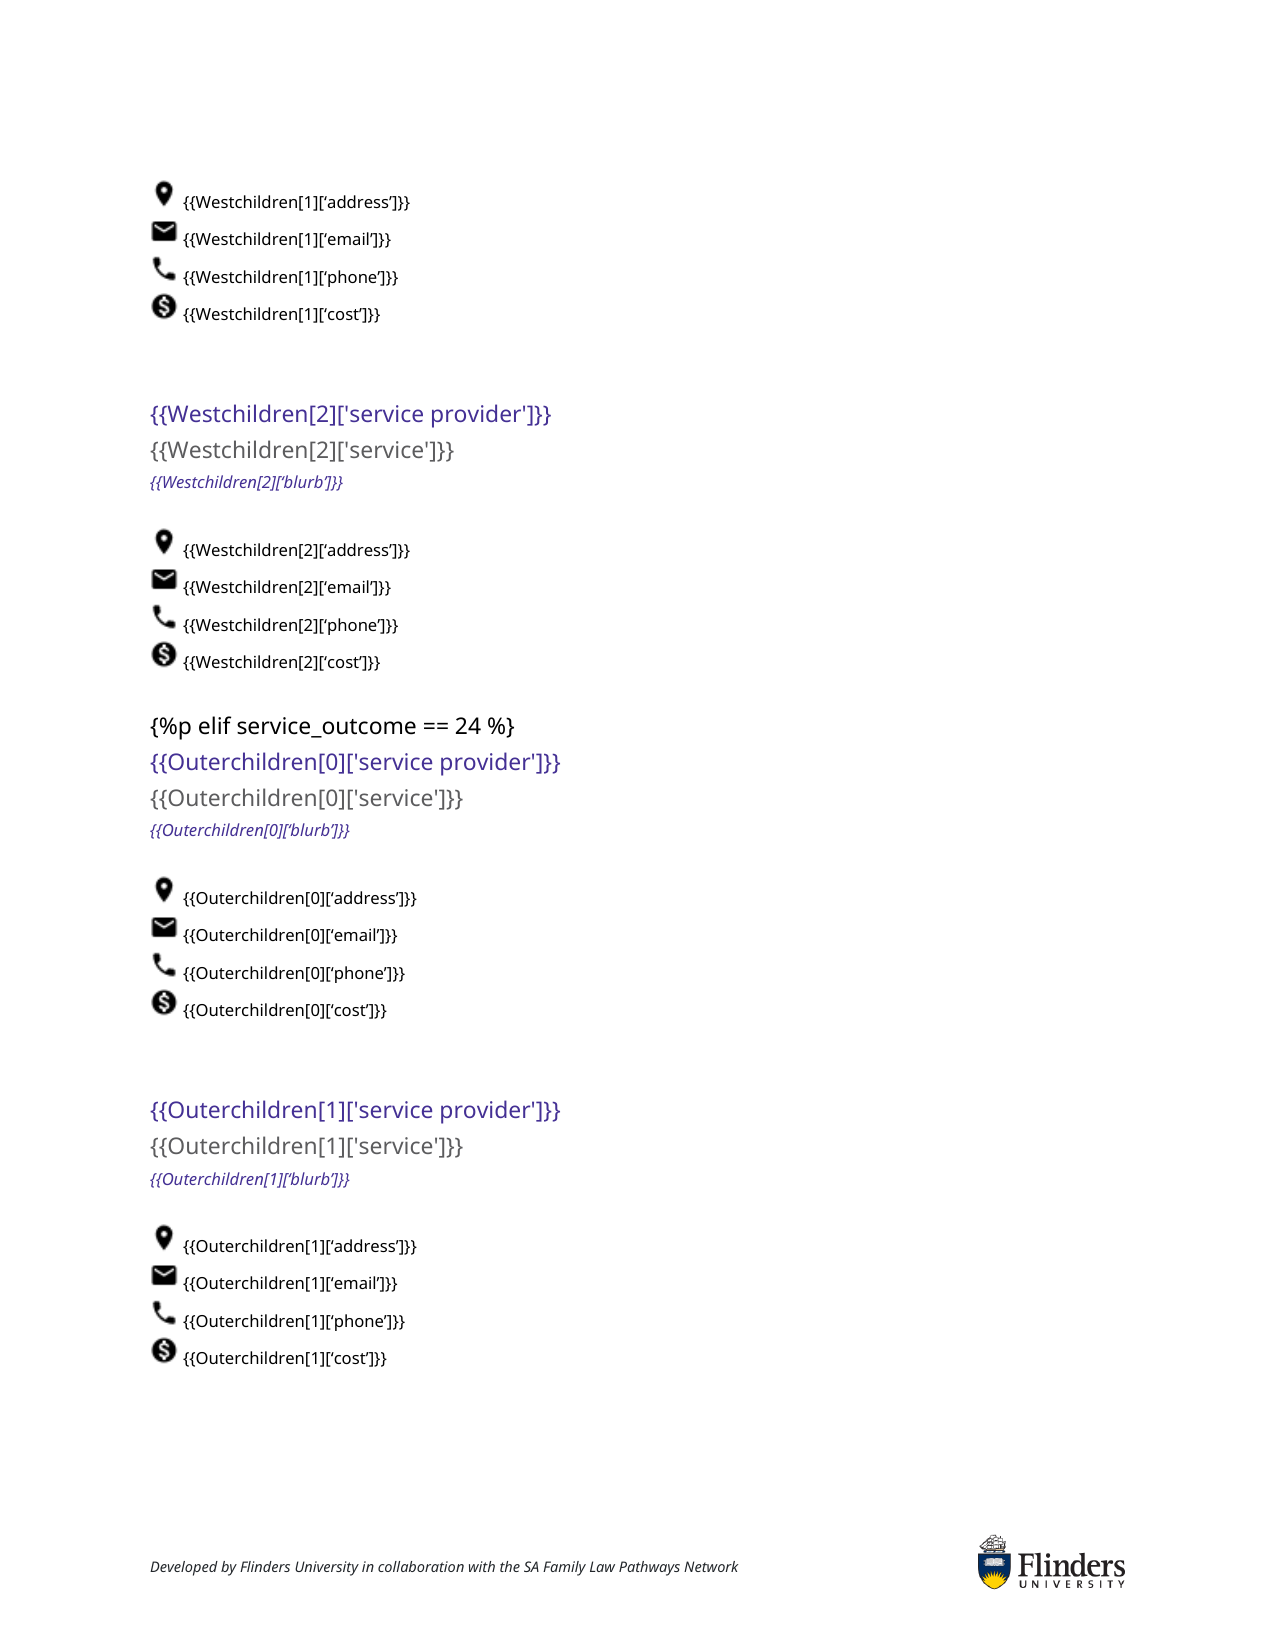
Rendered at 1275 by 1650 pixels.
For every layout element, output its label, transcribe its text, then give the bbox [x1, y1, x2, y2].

picture [150, 179, 179, 209]
picture [150, 527, 179, 557]
picture [150, 875, 179, 905]
picture [150, 1336, 179, 1365]
picture [150, 254, 179, 284]
picture [150, 1298, 179, 1328]
picture [150, 913, 179, 942]
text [150, 150, 1125, 358]
text {{Westchildren[2]['service provider']}} {{Westchildren[2]['service']}} {{Westchildren[2][‘blurb’]}} {{Westchildren[2][‘address’]}} {{Westchildren[2][‘email’]}} {{Westchildren[2][‘phone’]}} {{Westchildren[2][‘cost’]}} [150, 398, 1125, 706]
picture [150, 1261, 179, 1290]
picture [150, 950, 179, 980]
picture [977, 1533, 1126, 1590]
picture [150, 565, 179, 594]
picture [150, 1223, 179, 1253]
text {{Outerchildren[0]['service provider']}} {{Outerchildren[0]['service']}} {{Outerchildren[0][‘blurb’]}} {{Outerchildren[0][‘address’]}} {{Outerchildren[0][‘email’]}} {{Outerchildren[0][‘phone’]}} {{Outerchildren[0][‘cost’]}} [150, 746, 1125, 1054]
picture [150, 988, 179, 1017]
text {%p elif service_outcome == 24 %} [150, 710, 1125, 741]
picture [150, 602, 179, 632]
picture [150, 217, 179, 246]
text {{Outerchildren[1]['service provider']}} {{Outerchildren[1]['service']}} {{Outerchildren[1][‘blurb’]}} {{Outerchildren[1][‘address’]}} {{Outerchildren[1][‘email’]}} {{Outerchildren[1][‘phone’]}} {{Outerchildren[1][‘cost’]}} [150, 1094, 1125, 1402]
picture [150, 640, 179, 669]
picture [150, 292, 179, 321]
